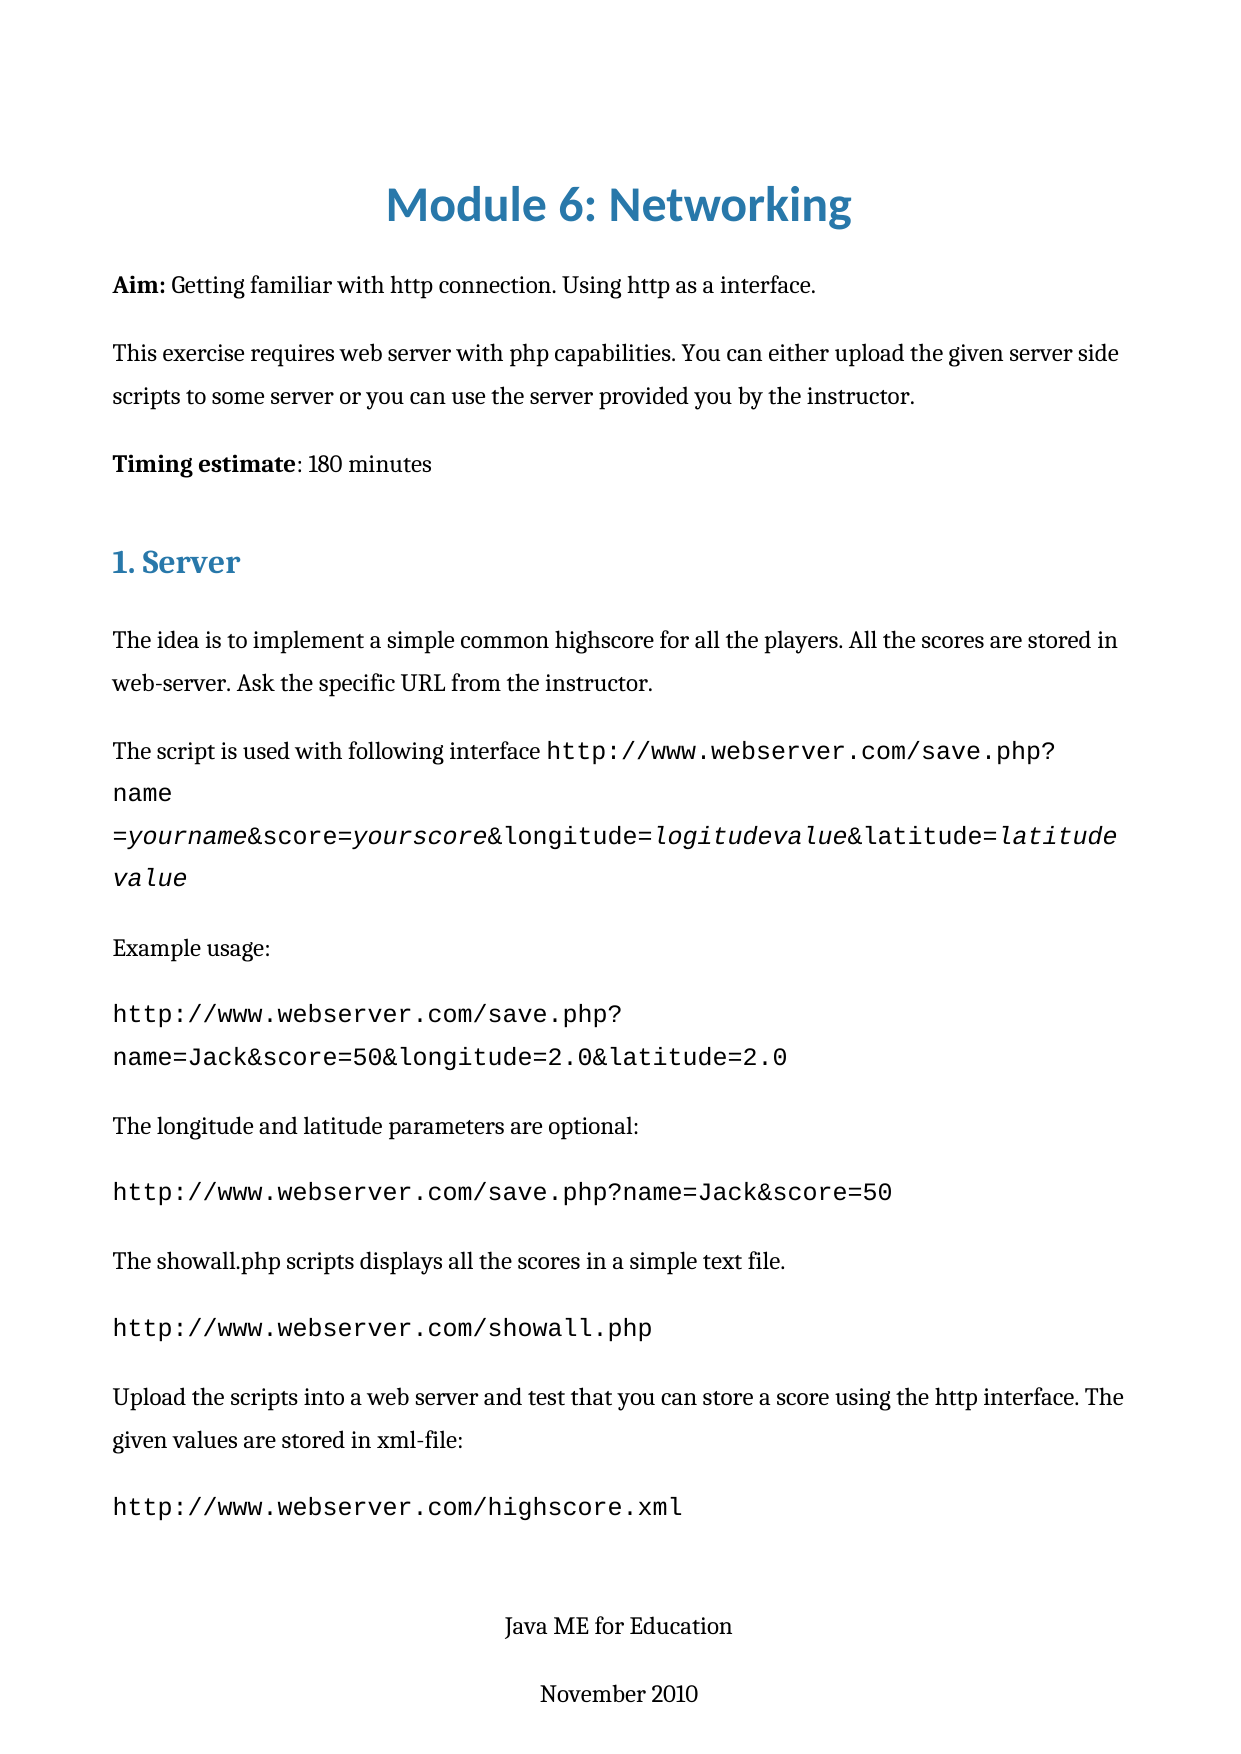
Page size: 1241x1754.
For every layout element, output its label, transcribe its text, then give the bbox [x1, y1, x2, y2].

text Aim: Getting familiar with http connection. Using http as a interface. [112, 271, 1125, 299]
text Example usage: [112, 933, 1125, 962]
text http://www.webserver.com/showall.php [112, 1315, 1125, 1344]
text The script is used with following interface http://www.webserver.com/save.php?name=yourname&score=yourscore&longitude=logitudevalue&latitude=latitudevalue [112, 737, 1125, 894]
text Timing estimate: 180 minutes [112, 450, 1125, 479]
text http://www.webserver.com/highscore.xml [112, 1494, 1125, 1522]
text The idea is to implement a simple common highscore for all the players. All the scores are stored in web-server. Ask the specific URL from the instructor. [112, 626, 1125, 697]
text The longitude and latitude parameters are optional: [112, 1112, 1125, 1140]
subtitle Module 6: Networking [112, 173, 1125, 234]
subtitle 1. Server [112, 543, 1125, 581]
text This exercise requires web server with php capabilities. You can either upload the given server side scripts to some server or you can use the server provided you by the instructor. [112, 339, 1125, 411]
text http://www.webserver.com/save.php?name=Jack&score=50 [112, 1180, 1125, 1208]
text Upload the scripts into a web server and test that you can store a score using the http interface. The given values are stored in xml-file: [112, 1383, 1125, 1455]
text The showall.php scripts displays all the scores in a simple text file. [112, 1247, 1125, 1276]
text http://www.webserver.com/save.php?name=Jack&score=50&longitude=2.0&latitude=2.0 [112, 1002, 1125, 1072]
